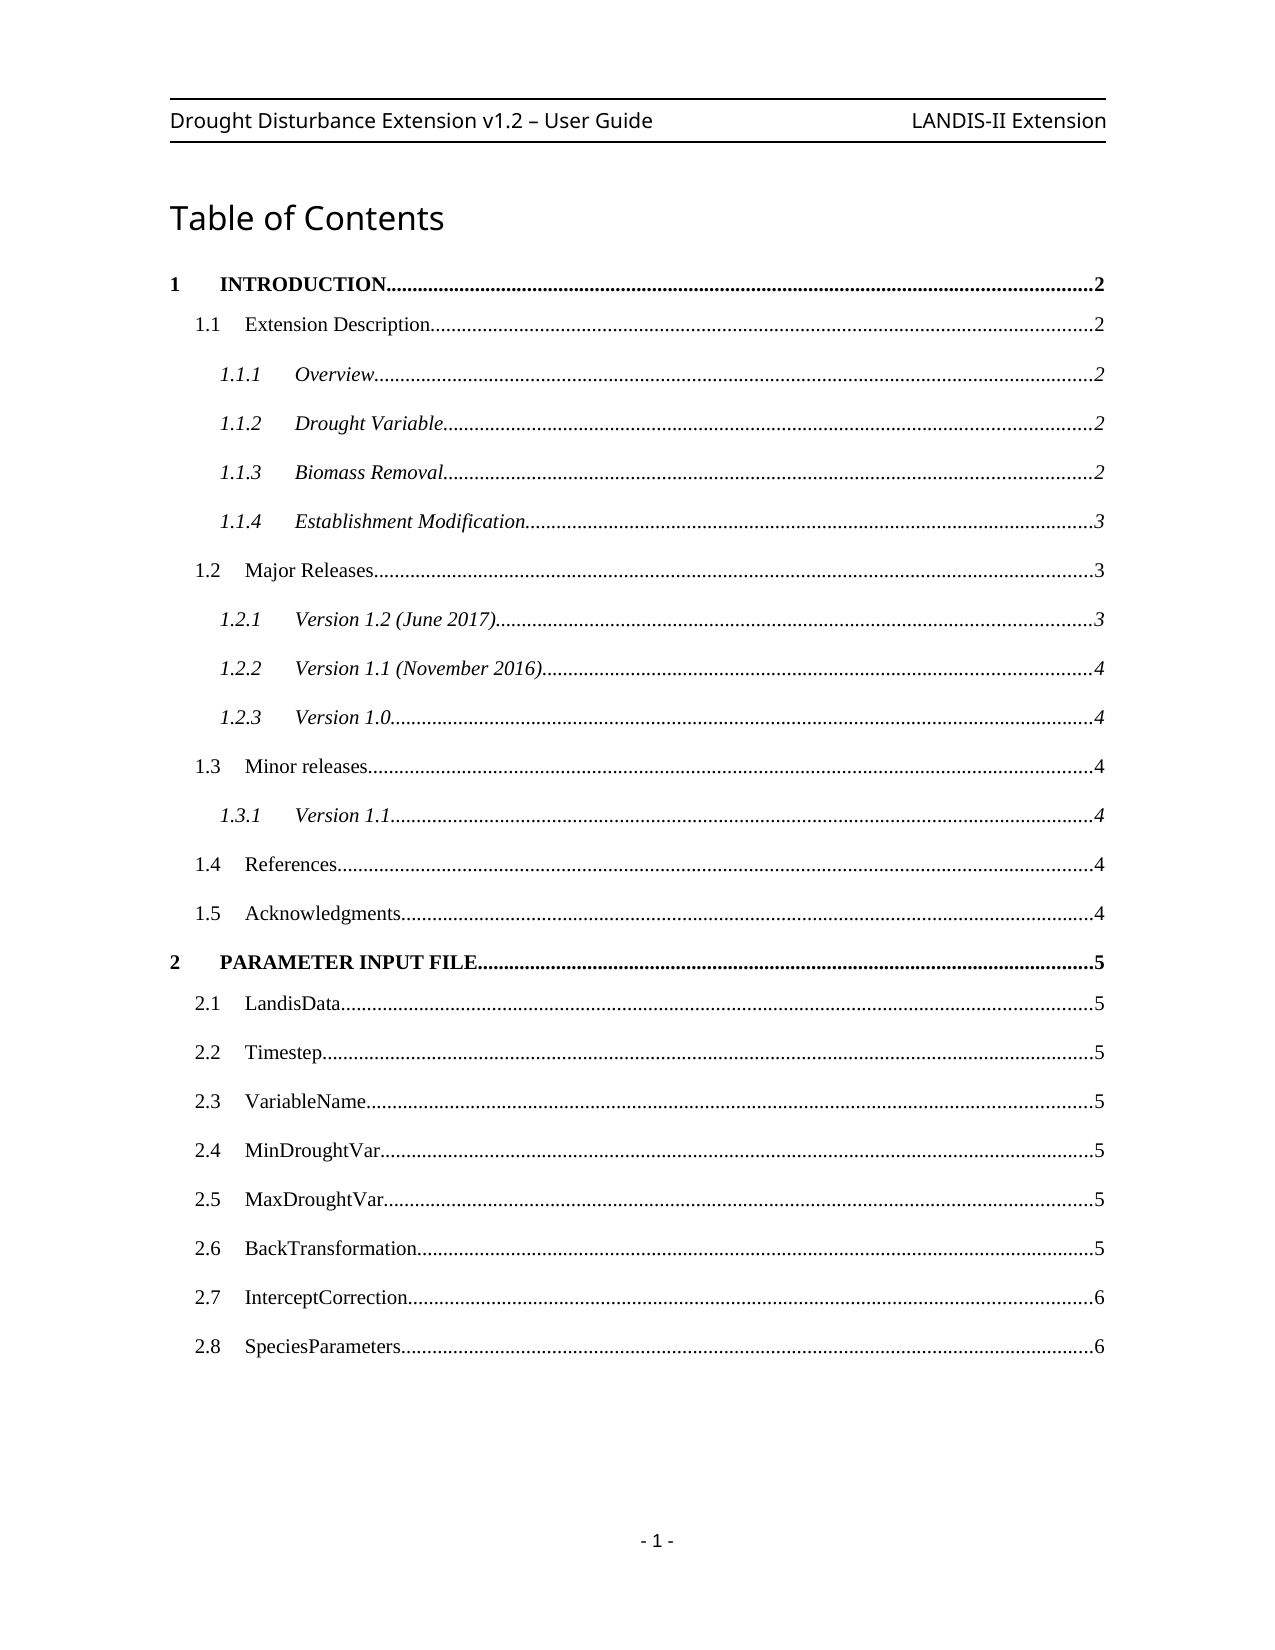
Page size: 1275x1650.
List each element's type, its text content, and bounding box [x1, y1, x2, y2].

text 1.3 Minor releases 4 [194, 754, 1106, 778]
text 1.1.1 Overview 2 [219, 361, 1106, 386]
text 1.3.1 Version 1.1 4 [219, 803, 1106, 827]
text 1.2.3 Version 1.0 4 [219, 705, 1106, 729]
text 2.8 SpeciesParameters 6 [194, 1334, 1106, 1358]
text 1.1.4 Establishment Modification 3 [219, 509, 1106, 533]
text 2.5 MaxDroughtVar 5 [194, 1187, 1106, 1211]
text 1.1.2 Drought Variable 2 [219, 411, 1106, 434]
text 2.6 BackTransformation 5 [194, 1236, 1106, 1260]
text 2.7 InterceptCorrection 6 [194, 1285, 1106, 1309]
text 1.4 References 4 [194, 852, 1106, 876]
text 2 Parameter Input File 5 [169, 950, 1106, 974]
text 1.2 Major Releases 3 [194, 558, 1106, 582]
text 2.4 MinDroughtVar 5 [194, 1138, 1106, 1162]
text 2.2 Timestep 5 [194, 1040, 1106, 1064]
text 1.5 Acknowledgments 4 [194, 901, 1106, 925]
text 1.1.3 Biomass Removal 2 [219, 459, 1106, 484]
text 1.2.1 Version 1.2 (June 2017) 3 [219, 607, 1106, 631]
text 2.3 VariableName 5 [194, 1089, 1106, 1113]
subtitle Table of Contents [169, 194, 1106, 240]
text 1.2.2 Version 1.1 (November 2016) 4 [219, 656, 1106, 680]
text 2.1 LandisData 5 [194, 991, 1106, 1015]
text 1 Introduction 2 [169, 272, 1106, 296]
text 1.1 Extension Description 2 [194, 312, 1106, 336]
